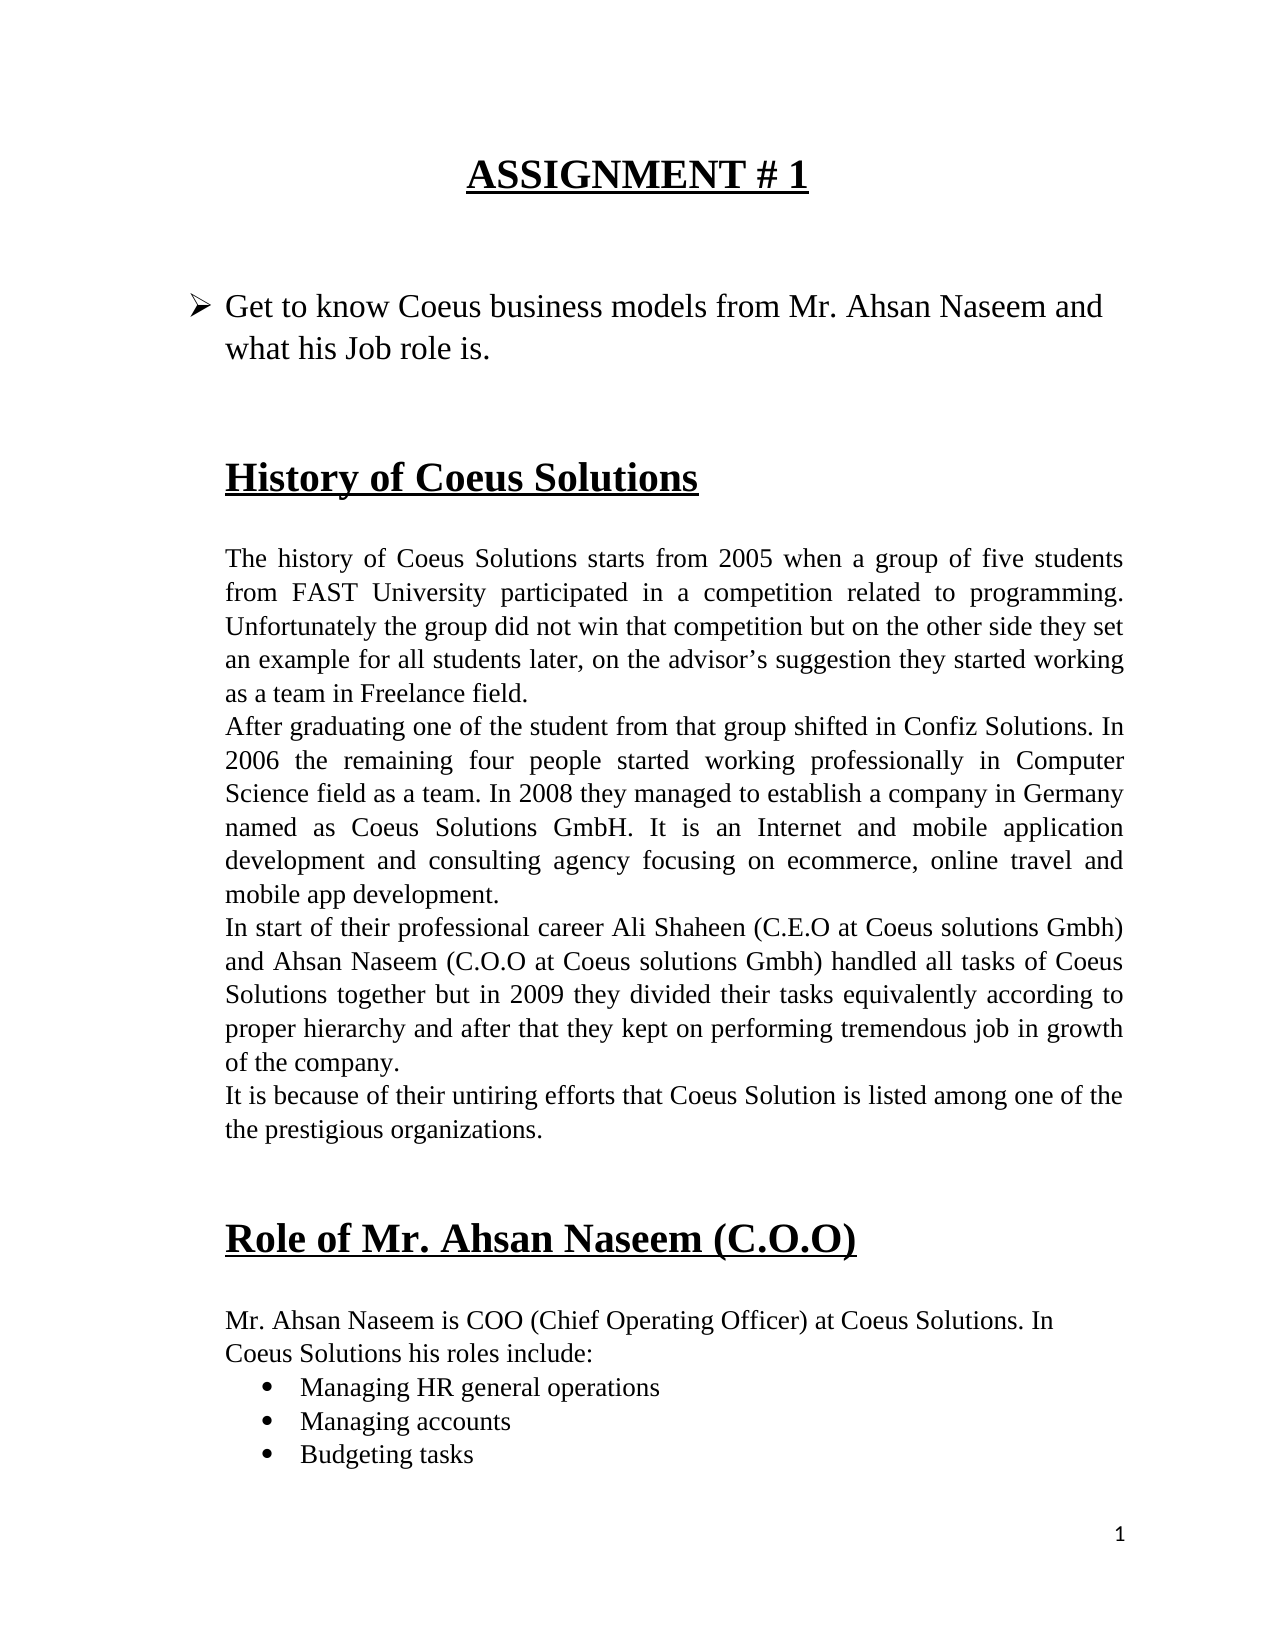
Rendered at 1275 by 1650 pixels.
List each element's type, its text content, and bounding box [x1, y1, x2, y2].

list The history of Coeus Solutions starts from 2005 when a group of five students from FAST University participated in a competition related to programming. Unfortunately the group did not win that competition but on the other side they set an example for all students later, on the advisor’s suggestion they started working as a team in Freelance field. [225, 542, 1125, 708]
list Get to know Coeus business models from Mr. Ahsan Naseem and what his Job role is. [187, 287, 1125, 366]
list It is because of their untiring efforts that Coeus Solution is listed among one of the the prestigious organizations. [225, 1079, 1125, 1144]
list In start of their professional career Ali Shaheen (C.E.O at Coeus solutions Gmbh) and Ahsan Naseem (C.O.O at Coeus solutions Gmbh) handled all tasks of Coeus Solutions together but in 2009 they divided their tasks equivalently according to proper hierarchy and after that they kept on performing tremendous job in growth of the company. [225, 911, 1125, 1077]
list History of Coeus Solutions [225, 452, 1125, 500]
list Mr. Ahsan Naseem is COO (Chief Operating Officer) at Coeus Solutions. In Coeus Solutions his roles include: [225, 1304, 1125, 1368]
text ASSIGNMENT # 1 [150, 150, 1125, 198]
list Role of Mr. Ahsan Naseem (C.O.O) [225, 1213, 1125, 1261]
list Budgeting tasks [262, 1438, 1125, 1469]
list After graduating one of the student from that group shifted in Confiz Solutions. In 2006 the remaining four people started working professionally in Computer Science field as a team. In 2008 they managed to establish a company in Germany named as Coeus Solutions GmbH. It is an Internet and mobile application development and consulting agency focusing on ecommerce, online travel and mobile app development. [225, 710, 1125, 909]
list Managing accounts [262, 1404, 1125, 1436]
list Managing HR general operations [262, 1371, 1125, 1402]
